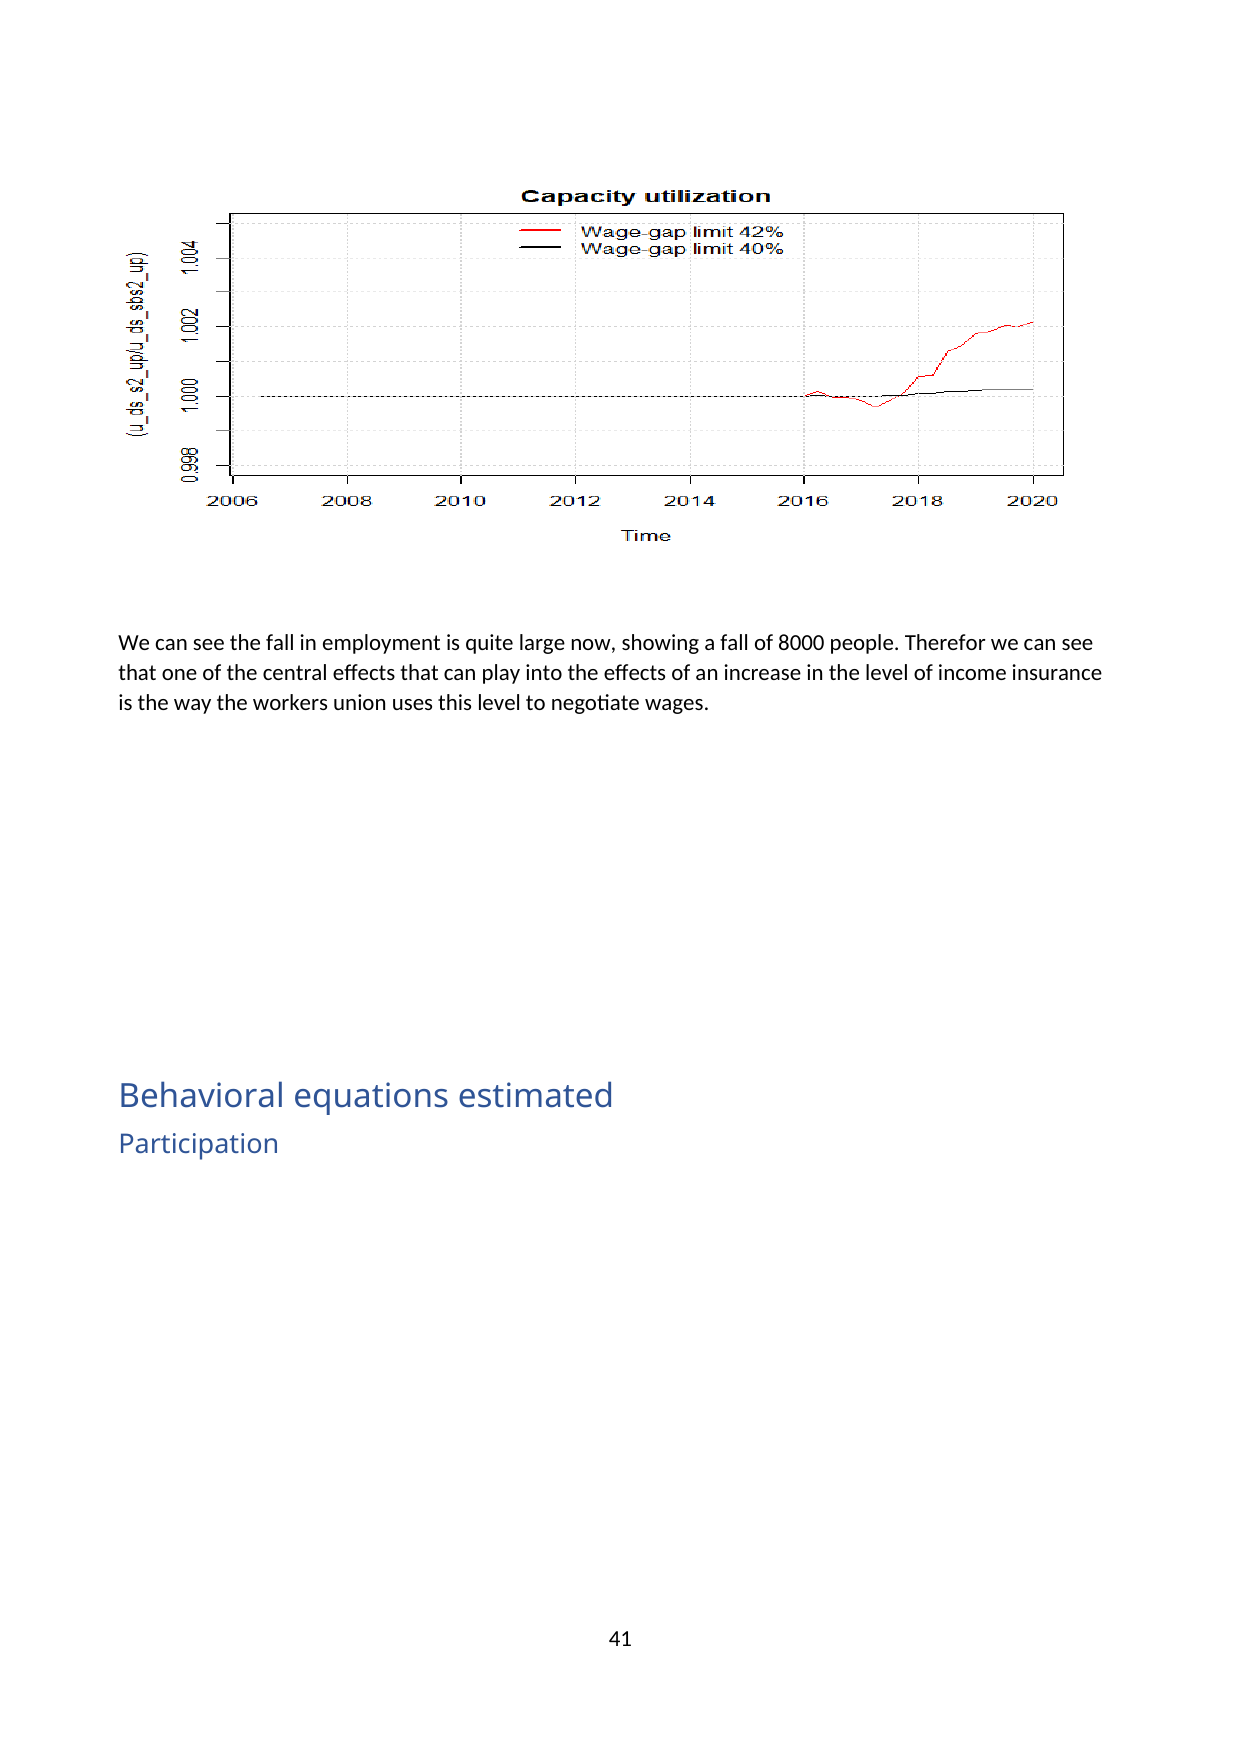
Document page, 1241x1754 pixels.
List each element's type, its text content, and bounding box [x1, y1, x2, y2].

text We can see the fall in employment is quite large now, showing a fall of 8000 people. Therefor we can see that one of the central effects that can play into the effects of an increase in the level of income insurance is the way the workers union uses this level to negotiate wages. [118, 628, 1122, 716]
picture [118, 177, 1122, 562]
subtitle Behavioral equations estimated [118, 1071, 1122, 1117]
subtitle Participation [118, 1124, 1122, 1161]
